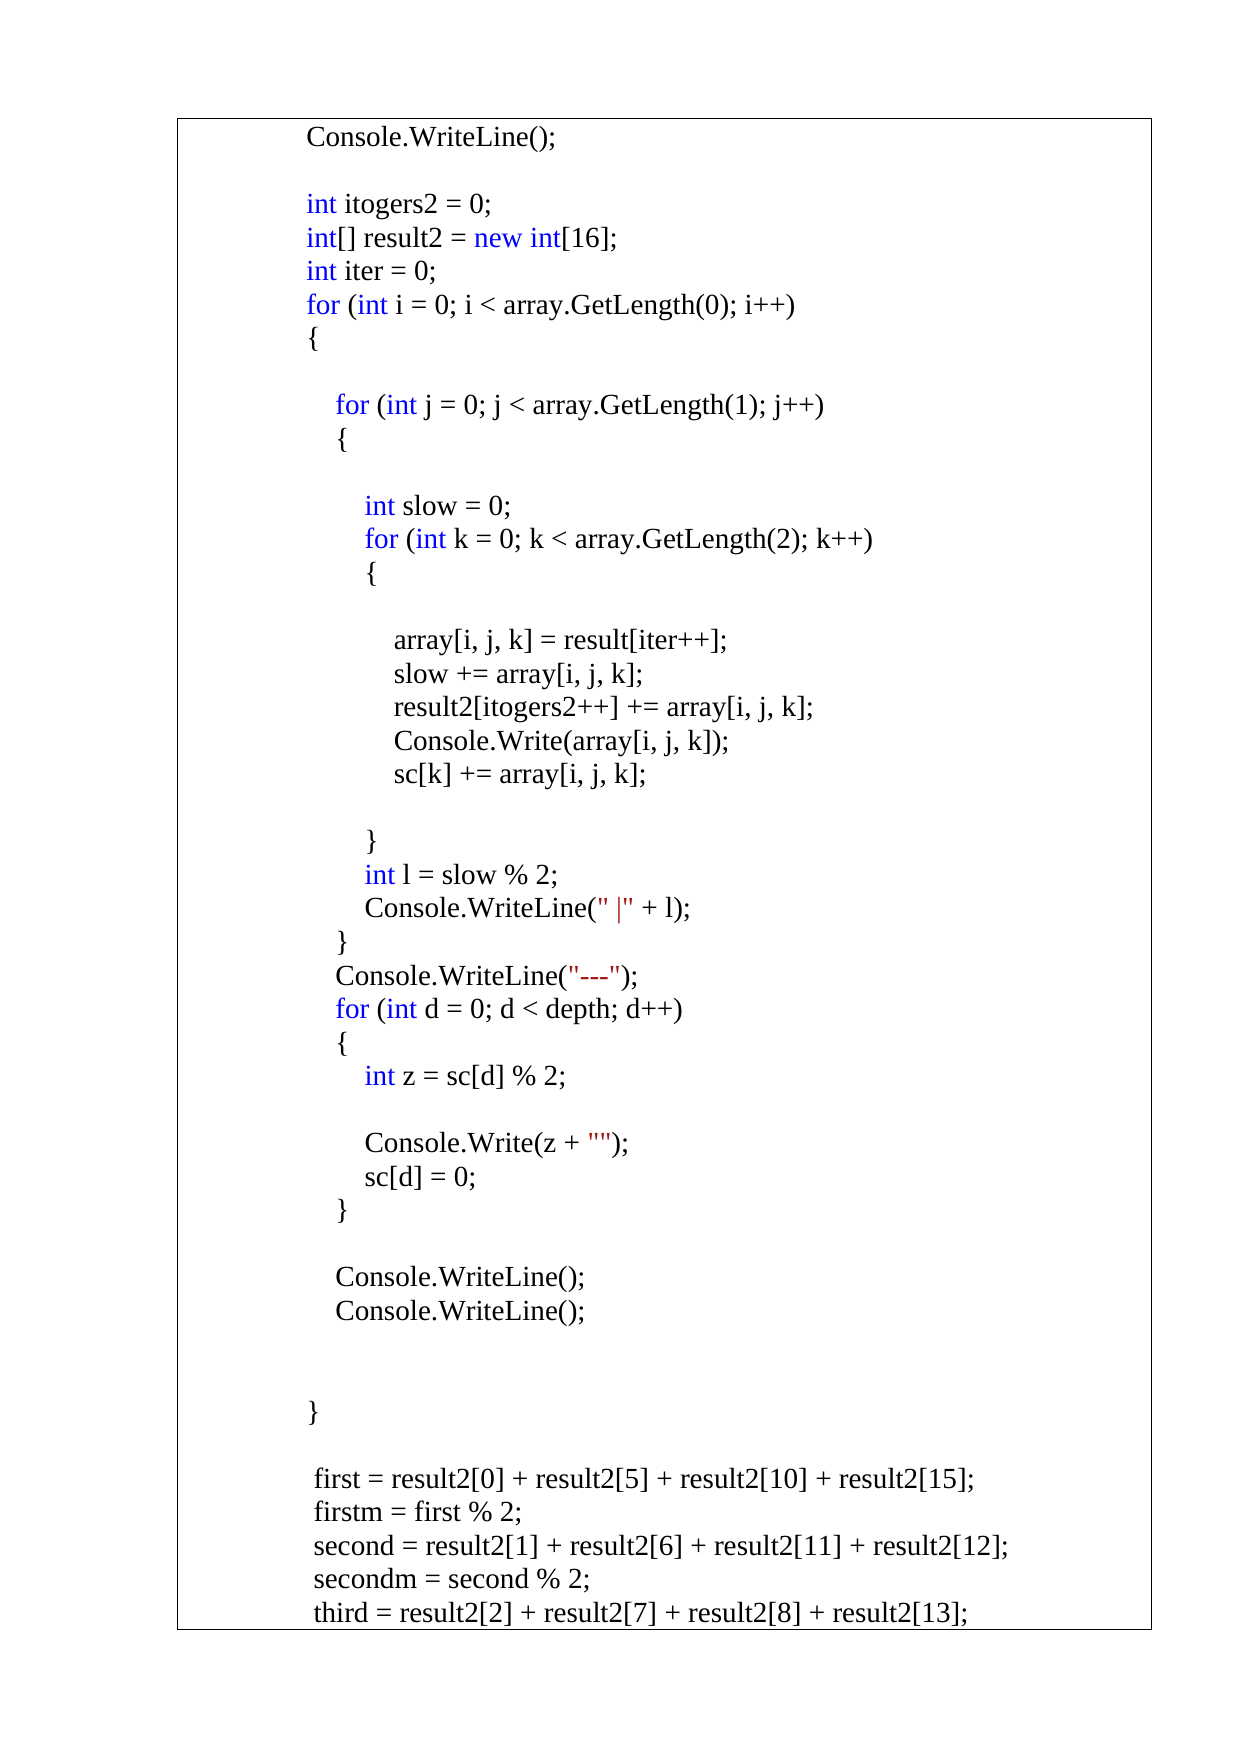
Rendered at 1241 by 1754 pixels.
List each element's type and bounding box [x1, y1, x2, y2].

table_header [178, 119, 1151, 1628]
